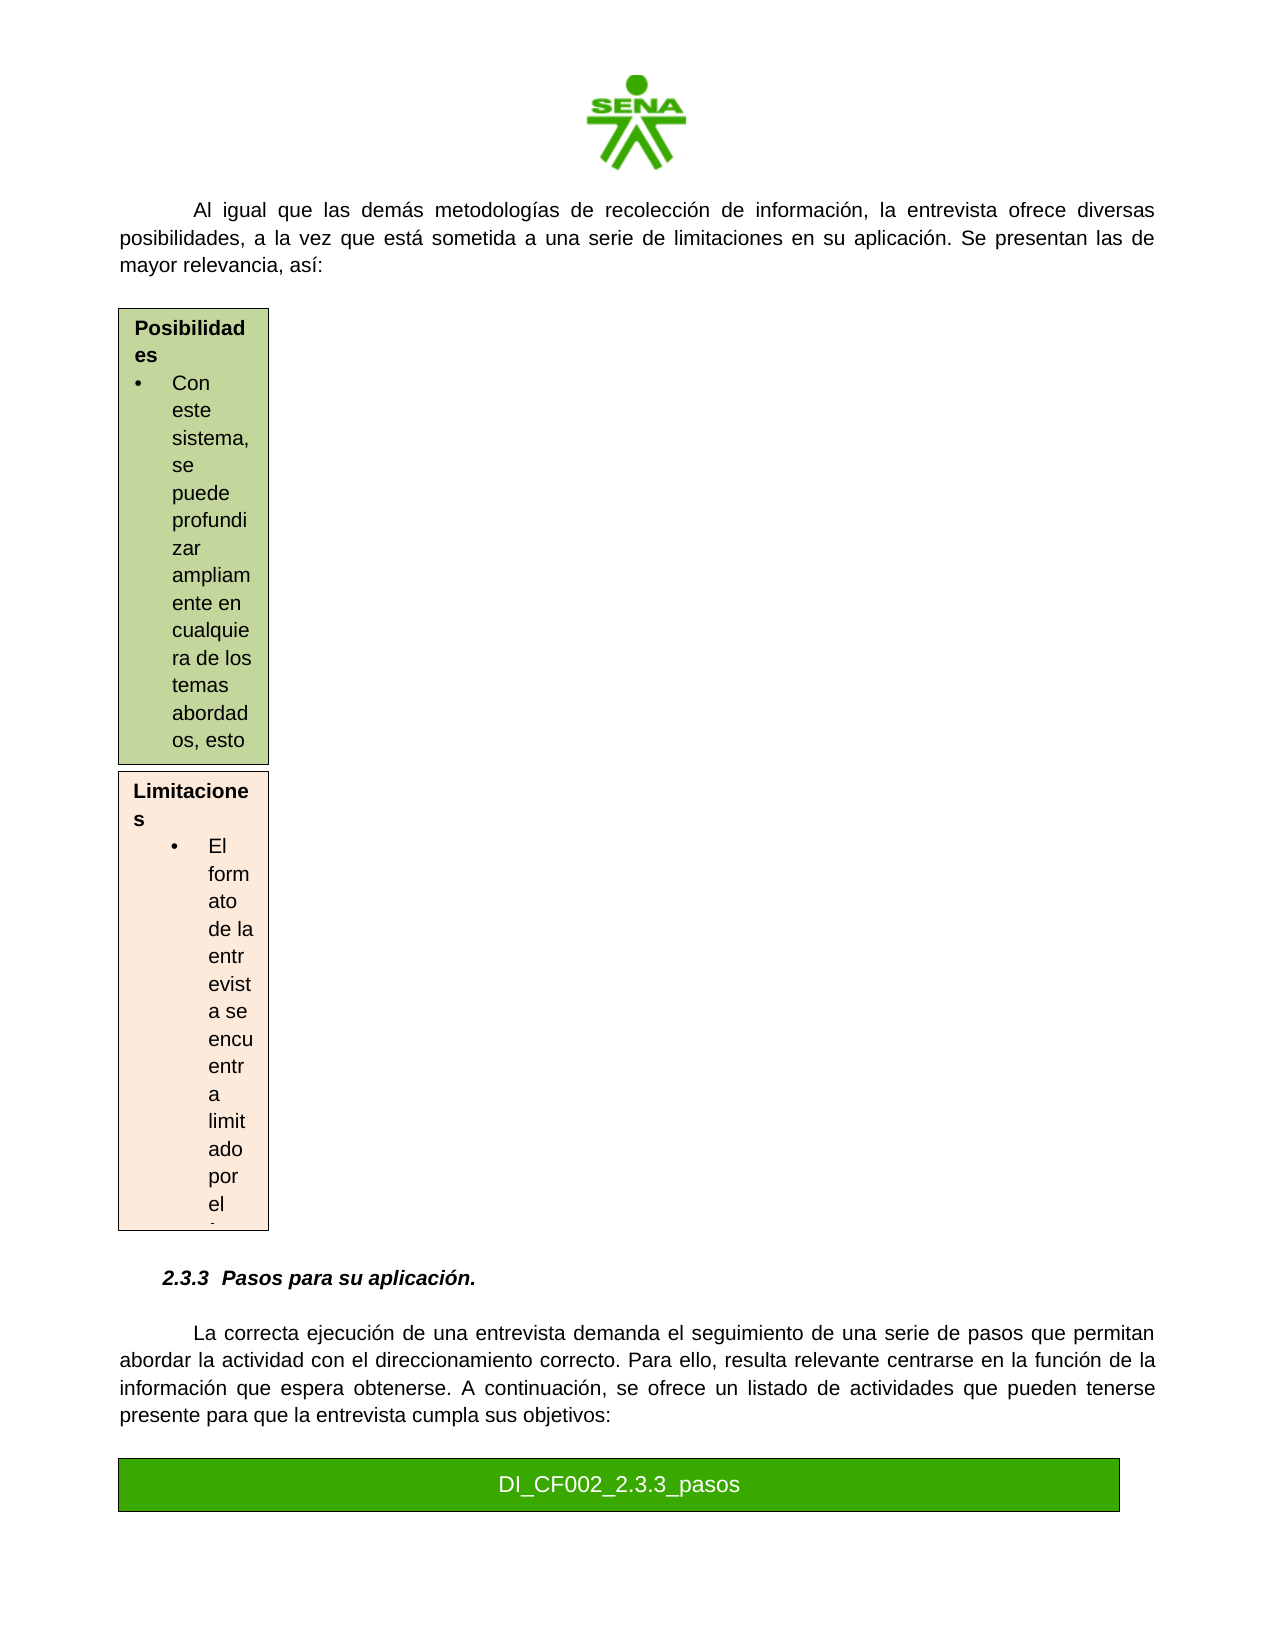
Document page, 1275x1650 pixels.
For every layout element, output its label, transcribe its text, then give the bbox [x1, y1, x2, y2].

text La correcta ejecución de una entrevista demanda el seguimiento de una serie de pasos que permitan abordar la actividad con el direccionamiento correcto. Para ello, resulta relevante centrarse en la función de la información que espera obtenerse. A continuación, se ofrece un listado de actividades que pueden tenerse presente para que la entrevista cumpla sus objetivos: [119, 1321, 1157, 1427]
text Al igual que las demás metodologías de recolección de información, la entrevista ofrece diversas posibilidades, a la vez que está sometida a una serie de limitaciones en su aplicación. Se presentan las de mayor relevancia, así: [119, 198, 1157, 277]
picture [585, 75, 690, 172]
list Pasos para su aplicación. [162, 1266, 1157, 1289]
